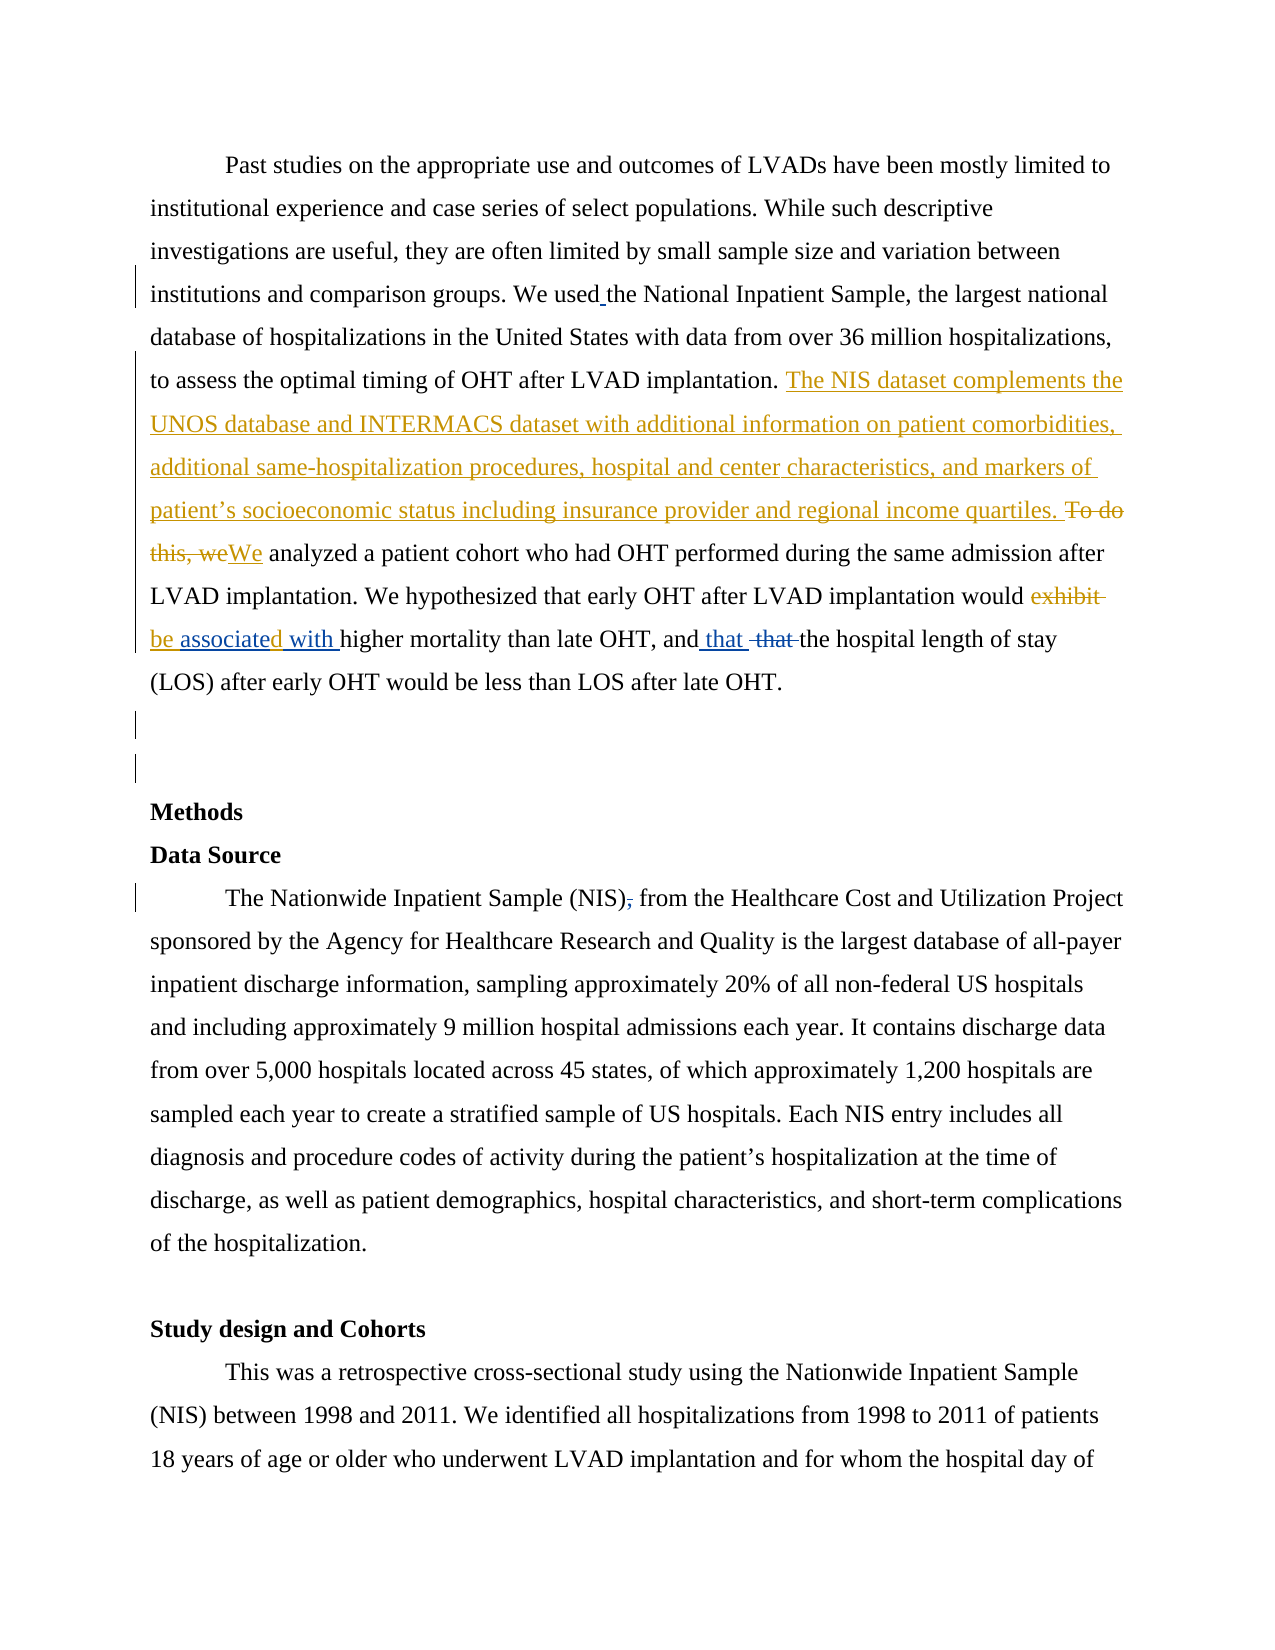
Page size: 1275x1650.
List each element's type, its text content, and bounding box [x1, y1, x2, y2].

text Study design and Cohorts [150, 1314, 1125, 1343]
text Data Source [150, 840, 1125, 869]
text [150, 1357, 1125, 1472]
text Methods [150, 797, 1125, 826]
text The Nationwide Inpatient Sample (NIS) from the Healthcare Cost and Utilization Project sponsored by the Agency for Healthcare Research and Quality is the largest database of all-payer inpatient discharge information, sampling approximately 20% of all non-federal US hospitals and including approximately 9 million hospital admissions each year. It contains discharge data from over 5,000 hospitals located across 45 states, of which approximately 1,200 hospitals are sampled each year to create a stratified sample of US hospitals. Each NIS entry includes all diagnosis and procedure codes of activity during the patient’s hospitalization at the time of discharge, as well as patient demographics, hospital characteristics, and short-term complications of the hospitalization. [150, 883, 1125, 1257]
text Past studies on the appropriate use and outcomes of LVADs have been mostly limited to institutional experience and case series of select populations. While such descriptive investigations are useful, they are often limited by small sample size and variation between institutions and comparison groups. We usedthe National Inpatient Sample, the largest national database of hospitalizations in the United States with data from over 36 million hospitalizations, to assess the optimal timing of OHT after LVAD implantation. analyzed a patient cohort who had OHT performed during the same admission after LVAD implantation. We hypothesized that early OHT after LVAD implantation would higher mortality than late OHT, andthe hospital length of stay (LOS) after early OHT would be less than LOS after late OHT. [150, 150, 1125, 696]
